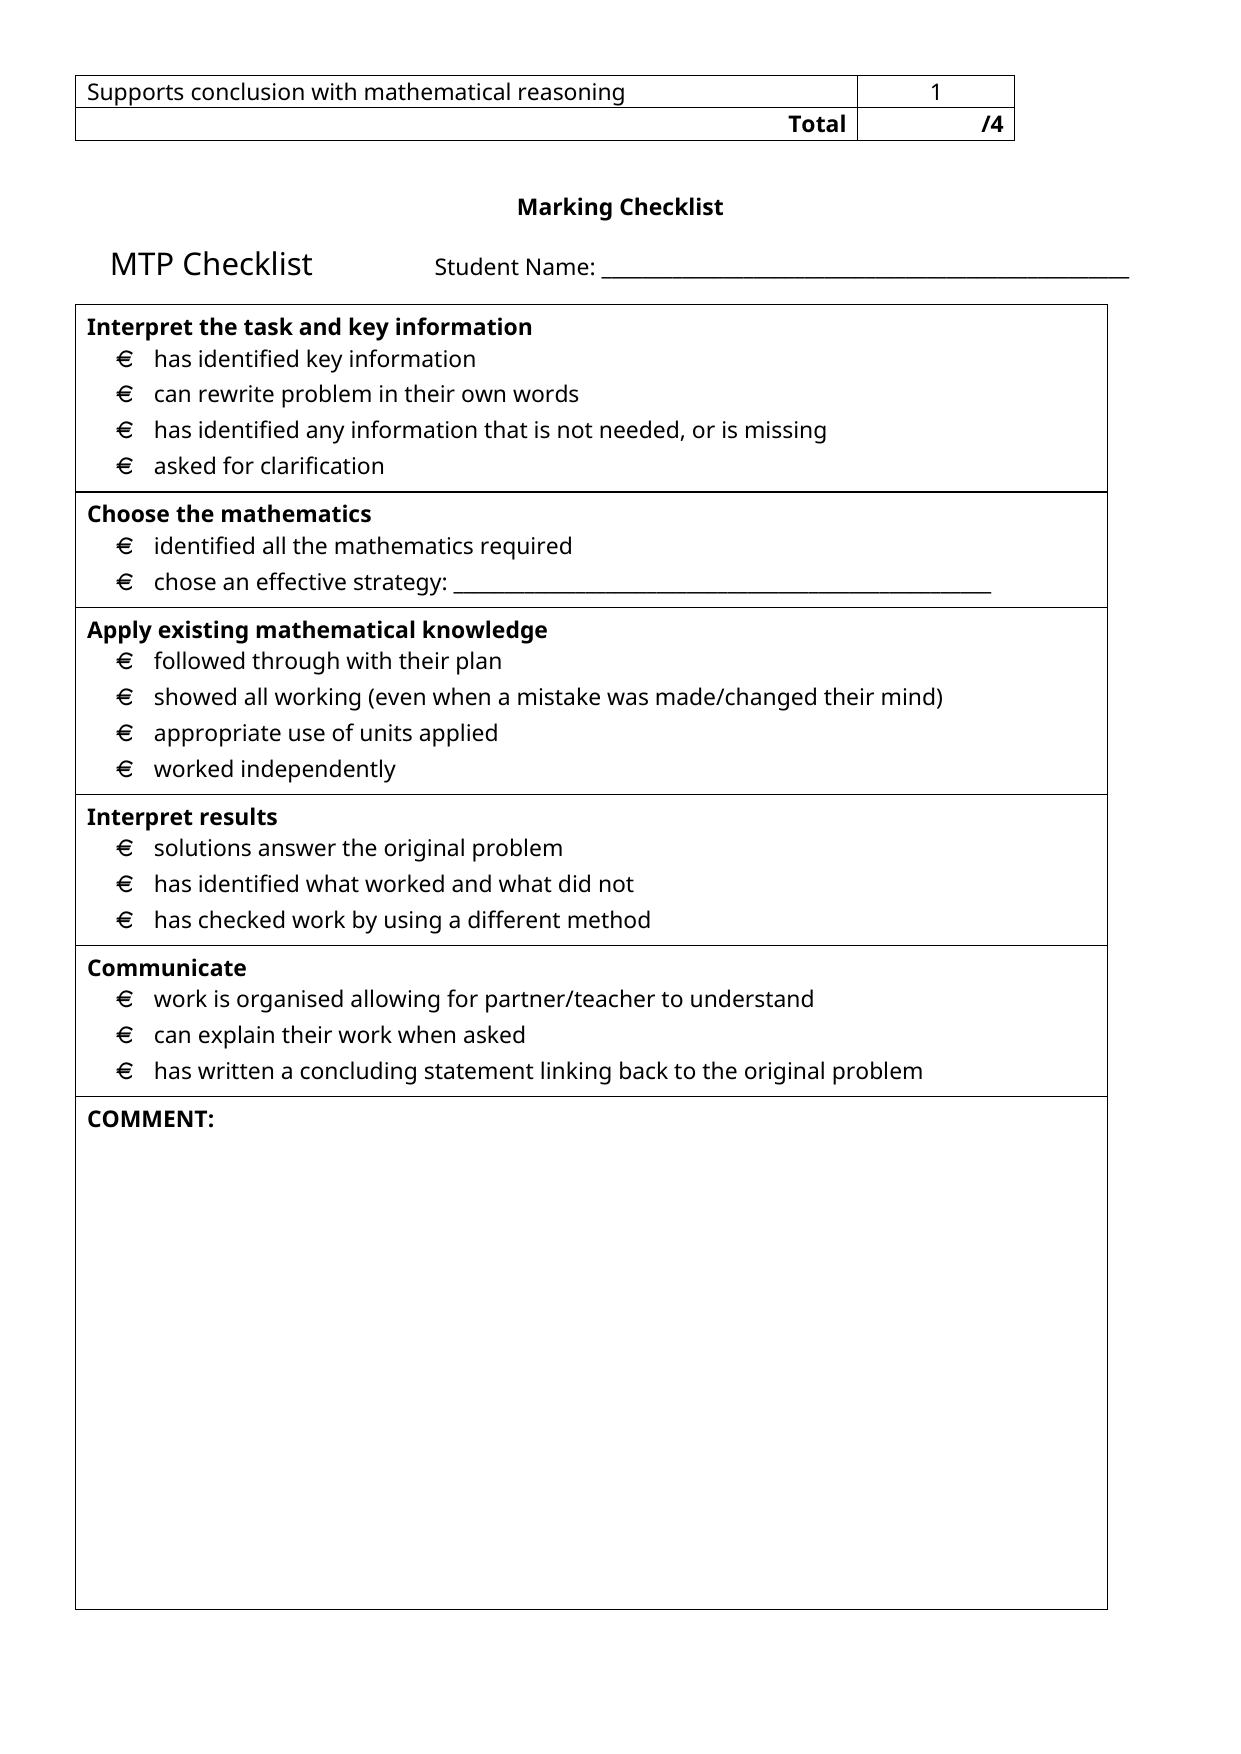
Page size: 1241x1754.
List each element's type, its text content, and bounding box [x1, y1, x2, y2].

text MTP Checklist Student Name: ____________________________________________________ [75, 241, 1165, 284]
table_cell Communicate work is organised allowing for partner/teacher to understand can explain their work when asked has written a concluding statement linking back to the original problem [76, 946, 1107, 1096]
table_cell Choose the mathematics identified all the mathematics required chose an effective strategy: _____________________________________________________ [76, 493, 1107, 607]
table_cell Supports conclusion with mathematical reasoning [76, 76, 857, 107]
table_cell /4 [858, 108, 1014, 139]
text Marking Checklist [75, 191, 1165, 222]
table_cell 1 [858, 76, 1014, 107]
table_cell Interpret results solutions answer the original problem has identified what worked and what did not has checked work by using a different method [76, 795, 1107, 945]
table_cell Total [76, 108, 857, 139]
table_header Interpret the task and key information has identified key information can rewrite problem in their own words has identified any information that is not needed, or is missing asked for clarification [76, 305, 1107, 491]
table_cell COMMENT: [76, 1097, 1107, 1609]
table_cell Apply existing mathematical knowledge followed through with their plan showed all working (even when a mistake was made/changed their mind) appropriate use of units applied worked independently [76, 608, 1107, 794]
